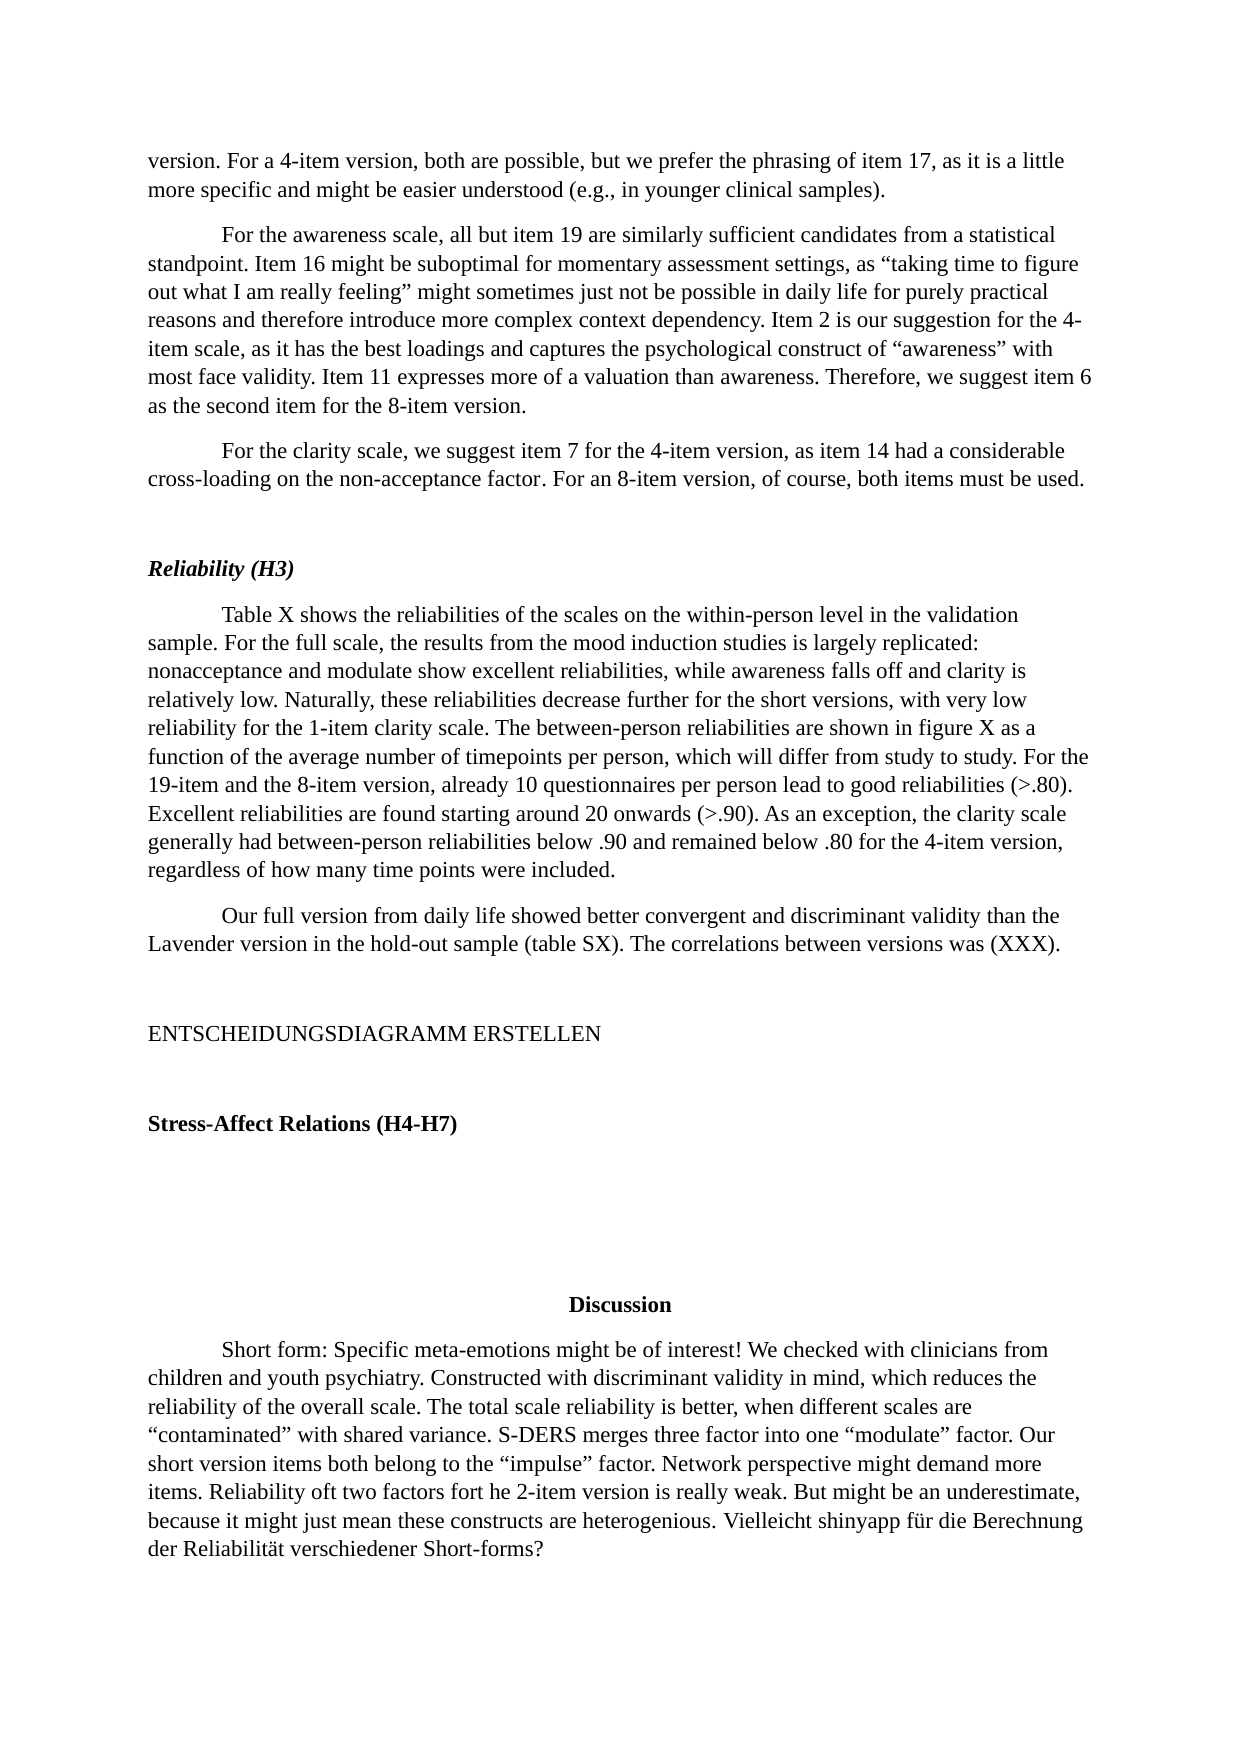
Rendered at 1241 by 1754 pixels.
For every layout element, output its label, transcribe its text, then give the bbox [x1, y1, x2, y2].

text Discussion [148, 1291, 1093, 1317]
text Table X shows the reliabilities of the scales on the within-person level in the validation sample. For the full scale, the results from the mood induction studies is largely replicated: nonacceptance and modulate show excellent reliabilities, while awareness falls off and clarity is relatively low. Naturally, these reliabilities decrease further for the short versions, with very low reliability for the 1-item clarity scale. The between-person reliabilities are shown in figure X as a function of the average number of timepoints per person, which will differ from study to study. For the 19-item and the 8-item version, already 10 questionnaires per person lead to good reliabilities (>.80). Excellent reliabilities are found starting around 20 onwards (>.90). As an exception, the clarity scale generally had between-person reliabilities below .90 and remained below .80 for the 4-item version, regardless of how many time points were included. [148, 601, 1093, 883]
text Stress-Affect Relations (H4-H7) [148, 1111, 1093, 1137]
text ENTSCHEIDUNGSDIAGRAMM ERSTELLEN [148, 1020, 1093, 1047]
text For the awareness scale, all but item 19 are similarly sufficient candidates from a statistical standpoint. Item 16 might be suboptimal for momentary assessment settings, as “taking time to figure out what I am really feeling” might sometimes just not be possible in daily life for purely practical reasons and therefore introduce more complex context dependency. Item 2 is our suggestion for the 4-item scale, as it has the best loadings and captures the psychological construct of “awareness” with most face validity. Item 11 expresses more of a valuation than awareness. Therefore, we suggest item 6 as the second item for the 8-item version. [148, 221, 1093, 418]
text Short form: Specific meta-emotions might be of interest! We checked with clinicians from children and youth psychiatry. Constructed with discriminant validity in mind, which reduces the reliability of the overall scale. The total scale reliability is better, when different scales are “contaminated” with shared variance. S-DERS merges three factor into one “modulate” factor. Our short version items both belong to the “impulse” factor. Network perspective might demand more items. Reliability oft two factors fort he 2-item version is really weak. But might be an underestimate, because it might just mean these constructs are heterogenious. Vielleicht shinyapp für die Berechnung der Reliabilität verschiedener Short-forms? [148, 1336, 1093, 1561]
text Our full version from daily life showed better convergent and discriminant validity than the Lavender version in the hold-out sample (table SX). The correlations between versions was (XXX). [148, 902, 1093, 956]
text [148, 148, 1093, 202]
text Reliability (H3) [148, 556, 1093, 582]
text For the clarity scale, we suggest item 7 for the 4-item version, as item 14 had a considerable cross-loading on the non-acceptance factor. For an 8-item version, of course, both items must be used. [148, 437, 1093, 492]
